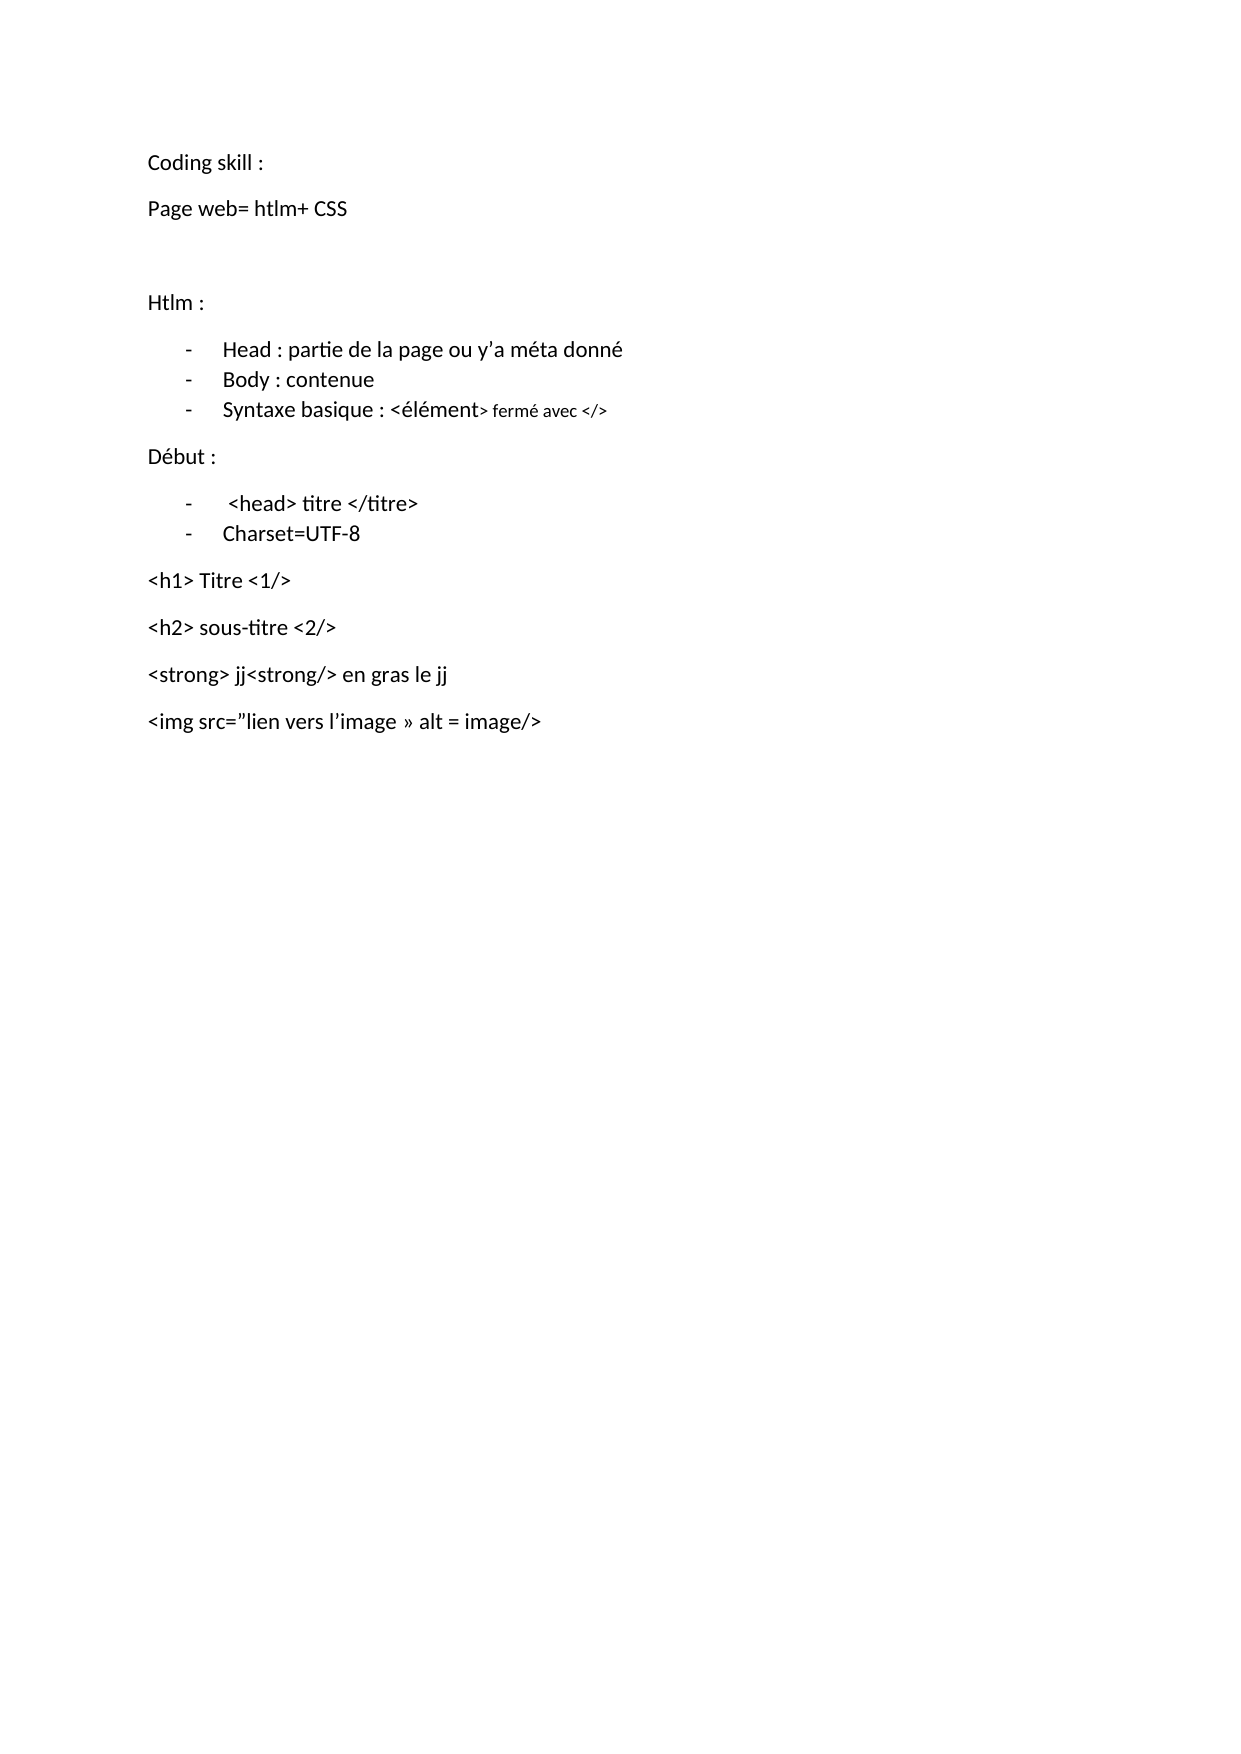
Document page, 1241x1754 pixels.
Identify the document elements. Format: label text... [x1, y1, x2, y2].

list <head> titre </titre> [185, 489, 1093, 517]
text <img src=”lien vers l’image » alt = image/> [148, 707, 1093, 735]
text Htlm : [148, 288, 1093, 316]
text <h2> sous-titre <2/> [148, 613, 1093, 641]
list Charset=UTF-8 [185, 519, 1093, 547]
list Head : partie de la page ou y’a méta donné [185, 335, 1093, 363]
text <strong> jj<strong/> en gras le jj [148, 660, 1093, 688]
list Syntaxe basique : <élément> fermé avec </> [185, 396, 1093, 423]
text Début : [148, 442, 1093, 470]
list Body : contenue [185, 365, 1093, 393]
text <h1> Titre <1/> [148, 566, 1093, 594]
text Coding skill : [148, 148, 1093, 176]
text Page web= htlm+ CSS [148, 194, 1093, 222]
